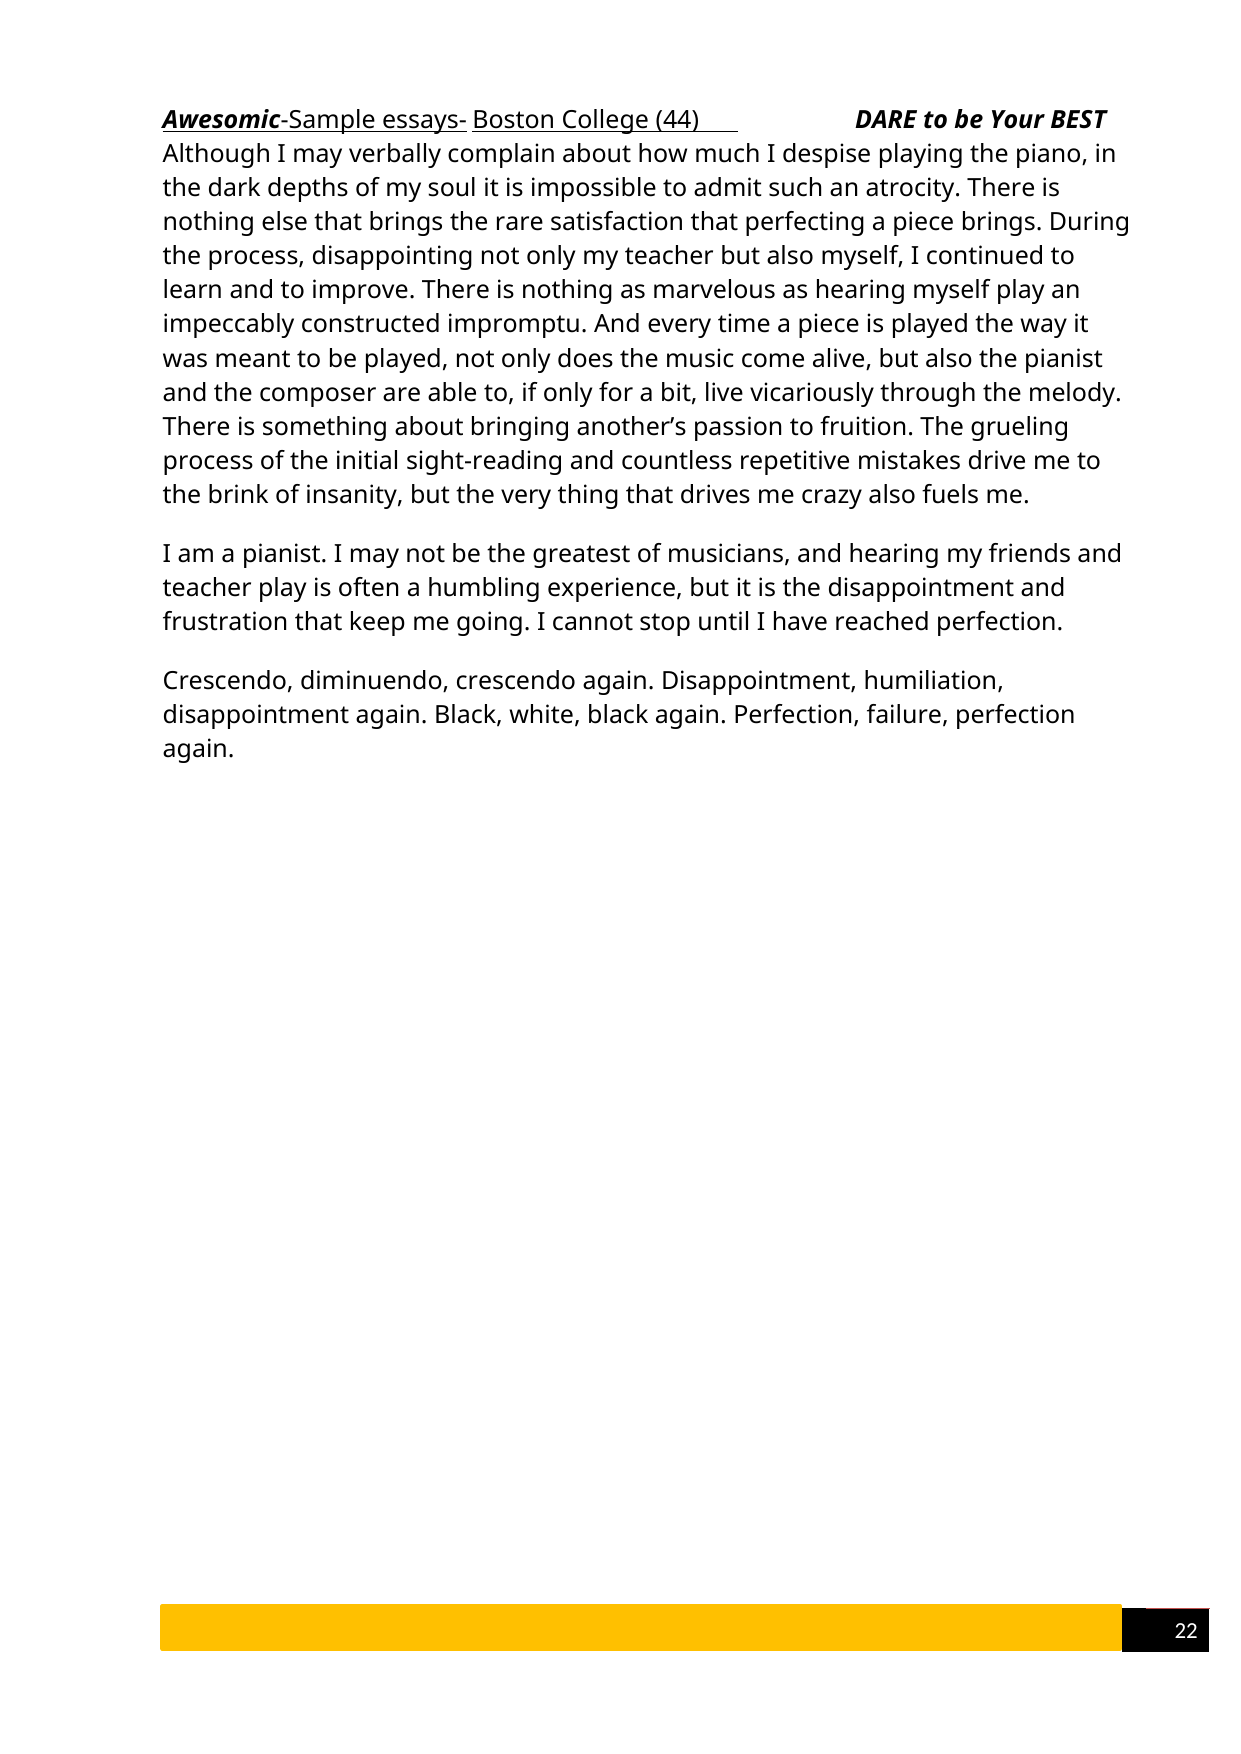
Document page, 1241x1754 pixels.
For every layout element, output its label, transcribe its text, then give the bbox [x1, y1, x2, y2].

text Although I may verbally complain about how much I despise playing the piano, in the dark depths of my soul it is impossible to admit such an atrocity. There is nothing else that brings the rare satisfaction that perfecting a piece brings. During the process, disappointing not only my teacher but also myself, I continued to learn and to improve. There is nothing as marvelous as hearing myself play an impeccably constructed impromptu. And every time a piece is played the way it was meant to be played, not only does the music come alive, but also the pianist and the composer are able to, if only for a bit, live vicariously through the melody. There is something about bringing another’s passion to fruition. The grueling process of the initial sight-reading and countless repetitive mistakes drive me to the brink of insanity, but the very thing that drives me crazy also fuels me. [162, 136, 1137, 511]
text I am a pianist. I may not be the greatest of musicians, and hearing my friends and teacher play is often a humbling experience, but it is the disappointment and frustration that keep me going. I cannot stop until I have reached perfection. [162, 536, 1137, 638]
text Crescendo, diminuendo, crescendo again. Disappointment, humiliation, disappointment again. Black, white, black again. Perfection, failure, perfection again. [162, 663, 1137, 765]
